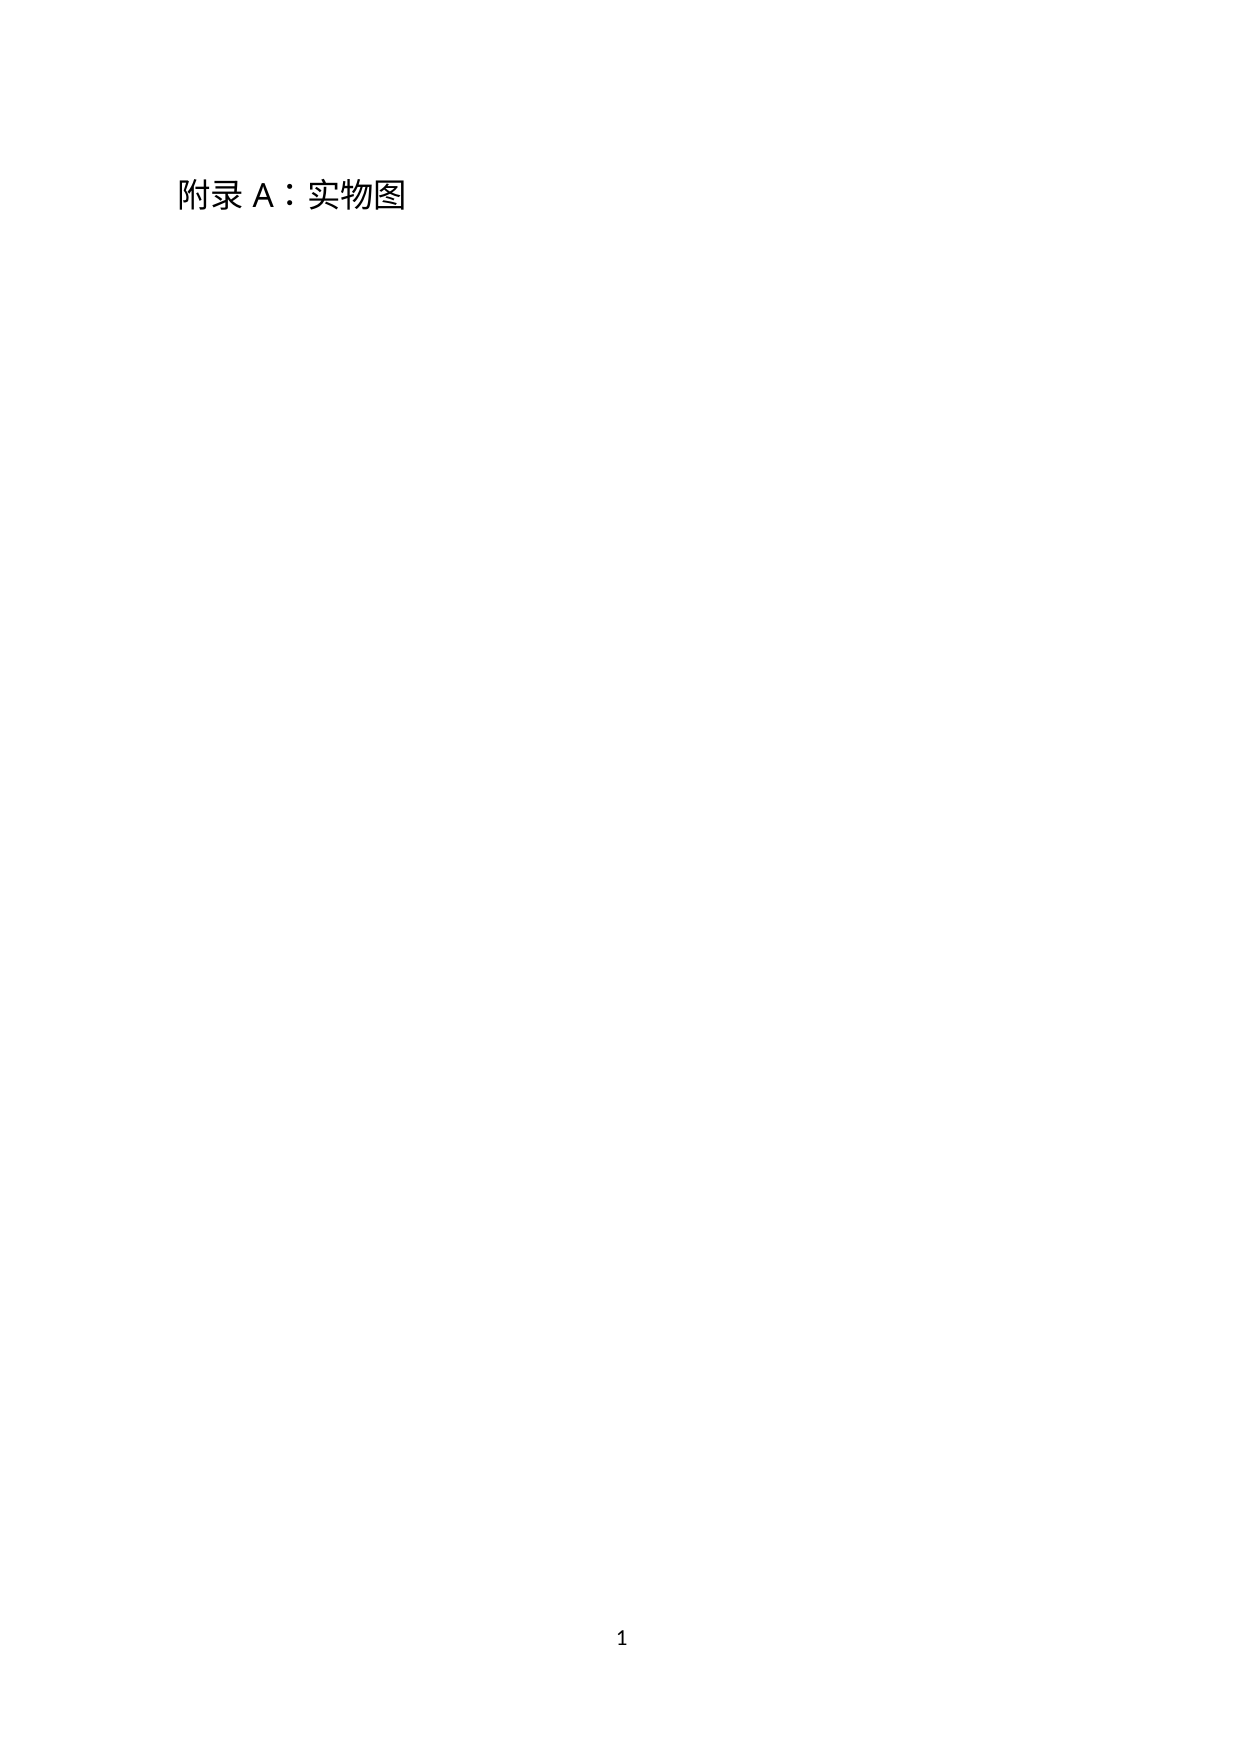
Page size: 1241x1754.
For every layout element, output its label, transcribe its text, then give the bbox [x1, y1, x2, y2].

subtitle 附录 A：实物图 [177, 172, 1073, 217]
